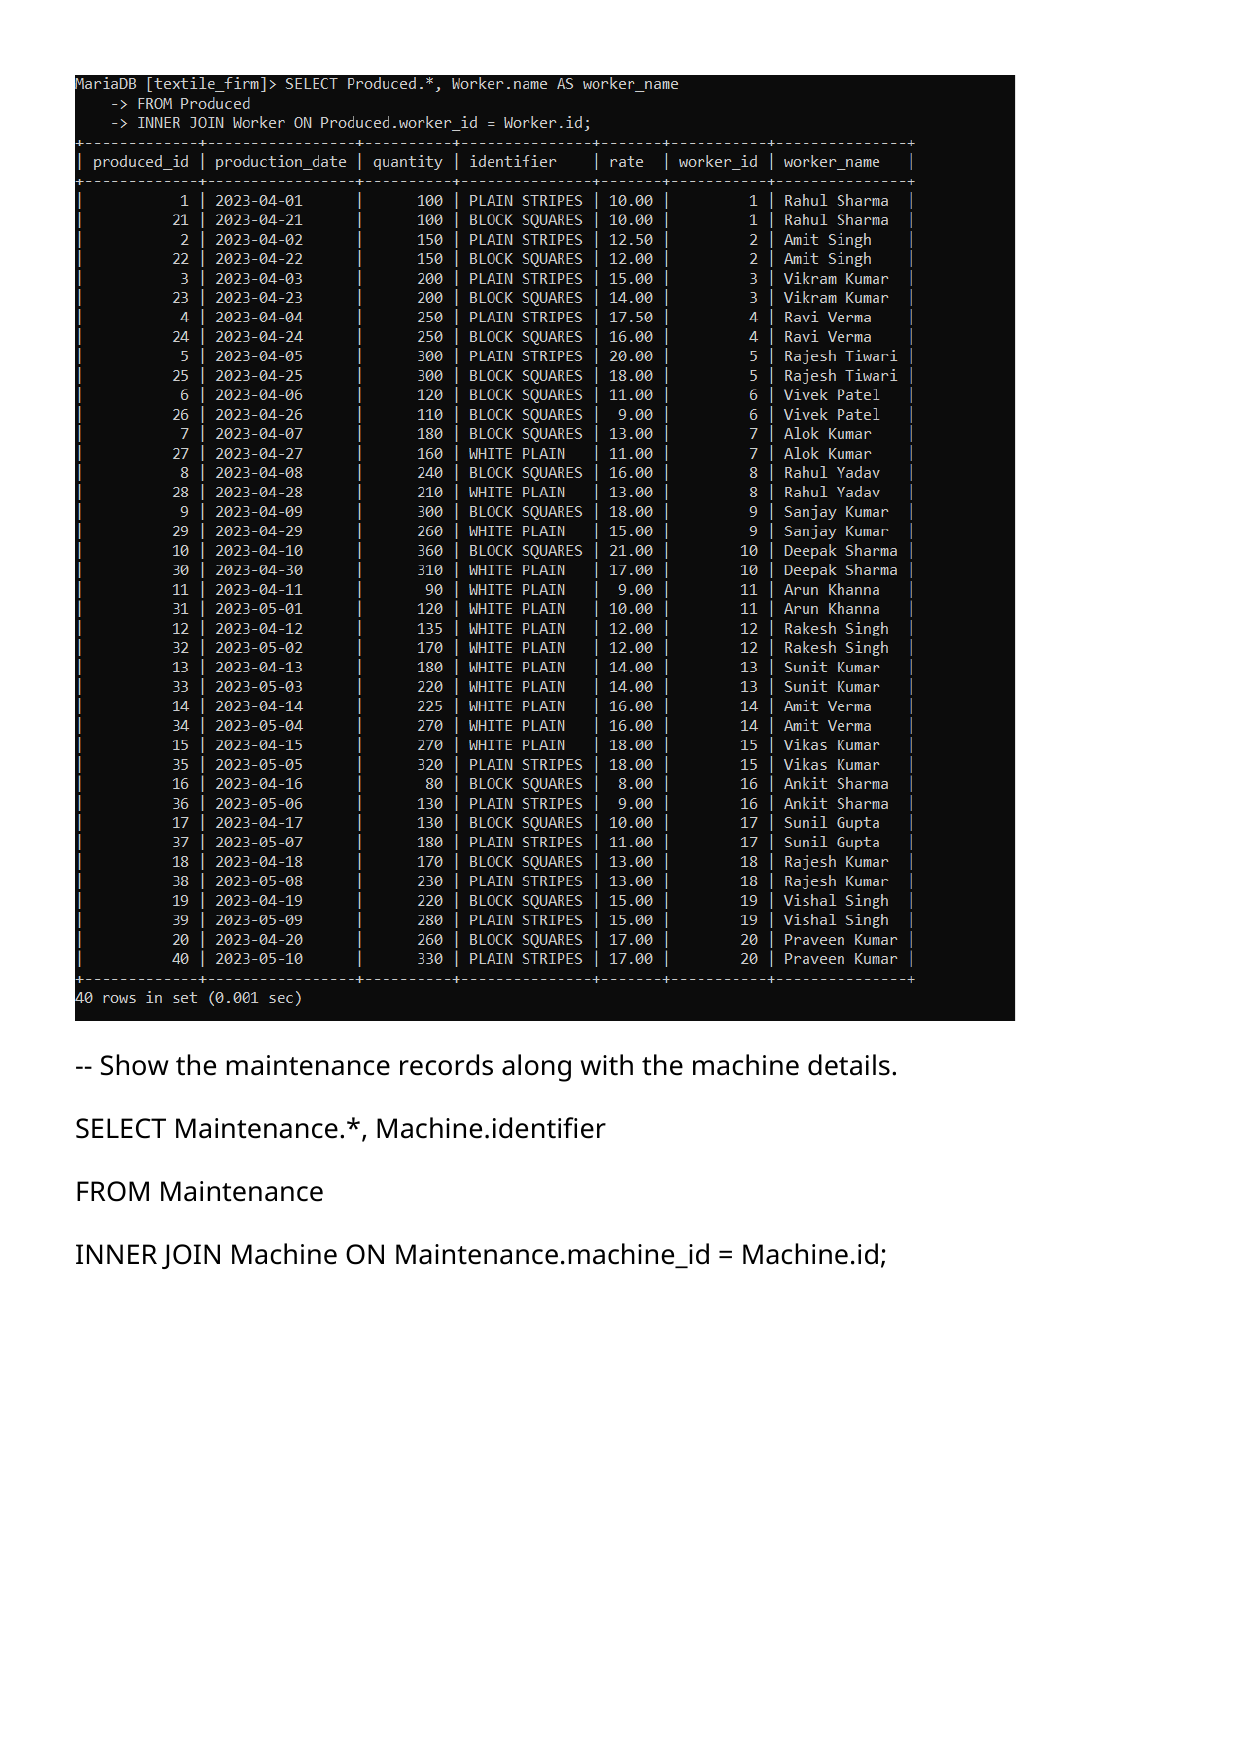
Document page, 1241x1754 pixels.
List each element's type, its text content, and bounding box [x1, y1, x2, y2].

picture [75, 75, 1016, 1021]
text -- Show the maintenance records along with the machine details. [75, 1046, 1165, 1083]
text INNER JOIN Machine ON Maintenance.machine_id = Machine.id; [75, 1236, 1165, 1273]
text SELECT Maintenance.*, Machine.identifier [75, 1109, 1165, 1146]
text FROM Maintenance [75, 1172, 1165, 1209]
